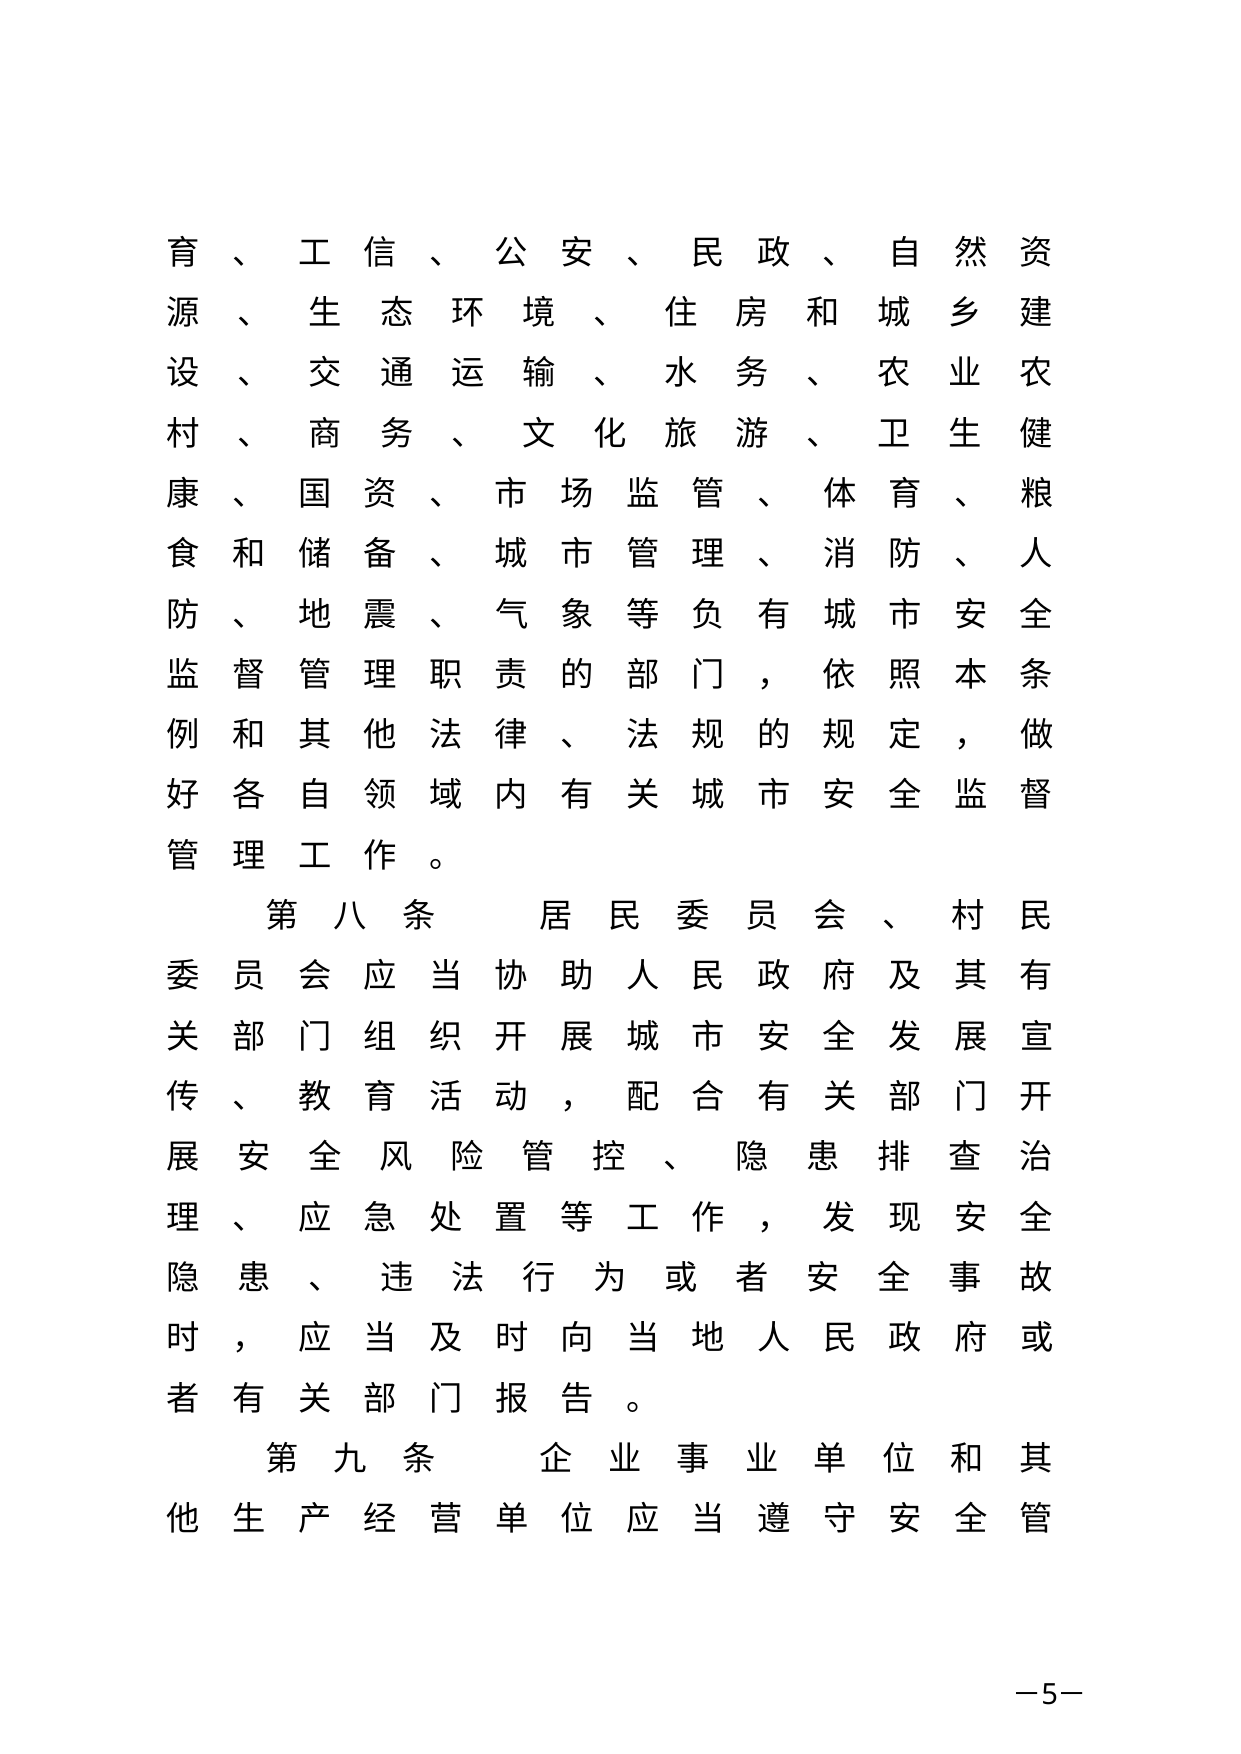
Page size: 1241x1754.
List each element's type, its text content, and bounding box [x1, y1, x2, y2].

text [167, 219, 1085, 883]
text 第八条 居民委员会、村民委员会应当协助人民政府及其有关部门组织开展城市安全发展宣传、教育活动，配合有关部门开展安全风险管控、隐患排查治理、应急处置等工作，发现安全隐患、违法行为或者安全事故时，应当及时向当地人民政府或者有关部门报告。 [167, 883, 1085, 1426]
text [167, 1426, 1085, 1546]
